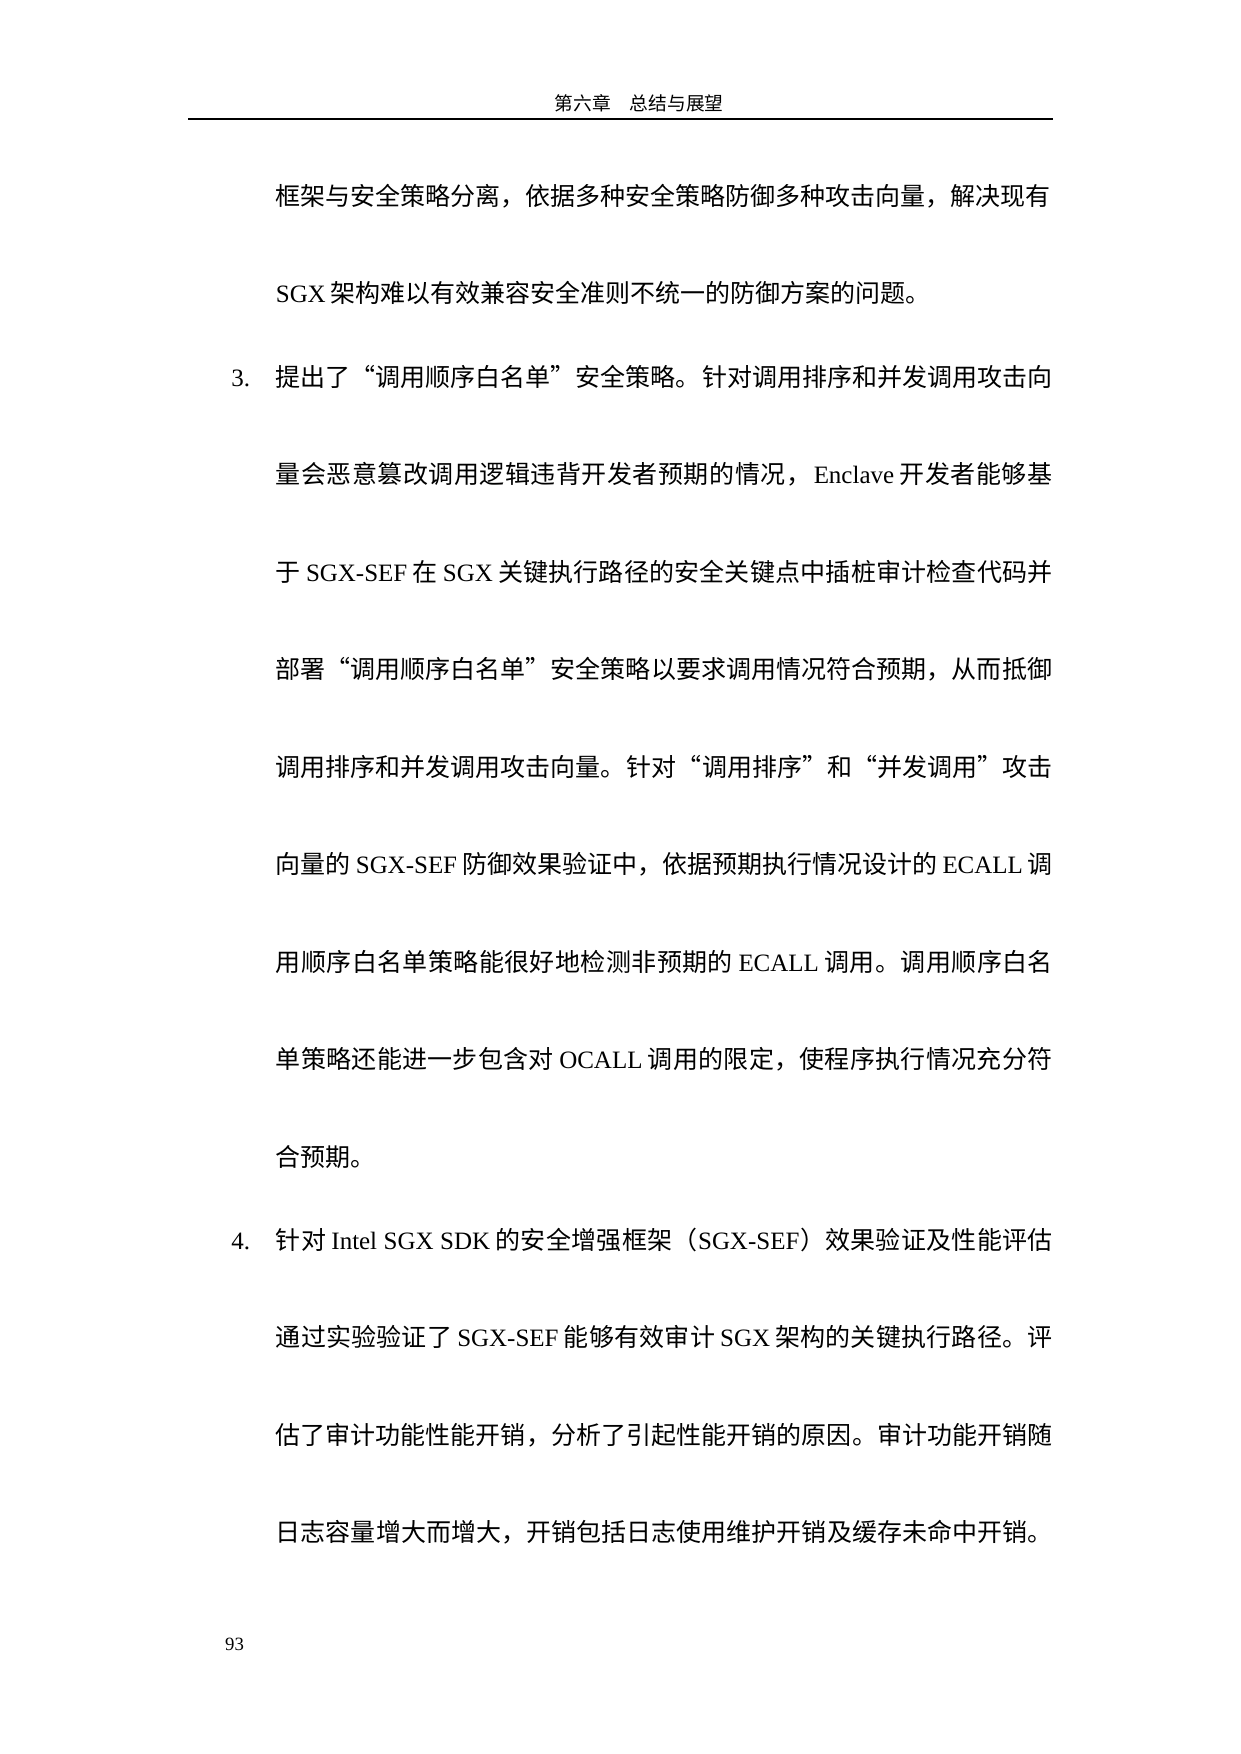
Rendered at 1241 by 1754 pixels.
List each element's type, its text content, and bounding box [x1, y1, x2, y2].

list 提出了“调用顺序白名单”安全策略。针对调用排序和并发调用攻击向量会恶意篡改调用逻辑违背开发者预期的情况，Enclave开发者能够基于SGX-SEF在SGX关键执行路径的安全关键点中插桩审计检查代码并部署“调用顺序白名单”安全策略以要求调用情况符合预期，从而抵御调用排序和并发调用攻击向量。针对“调用排序”和“并发调用”攻击向量的SGX-SEF防御效果验证中，依据预期执行情况设计的ECALL调用顺序白名单策略能很好地检测非预期的ECALL调用。调用顺序白名单策略还能进一步包含对OCALL调用的限定，使程序执行情况充分符合预期。 [231, 343, 1053, 1188]
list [231, 1206, 1053, 1563]
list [231, 162, 1053, 324]
